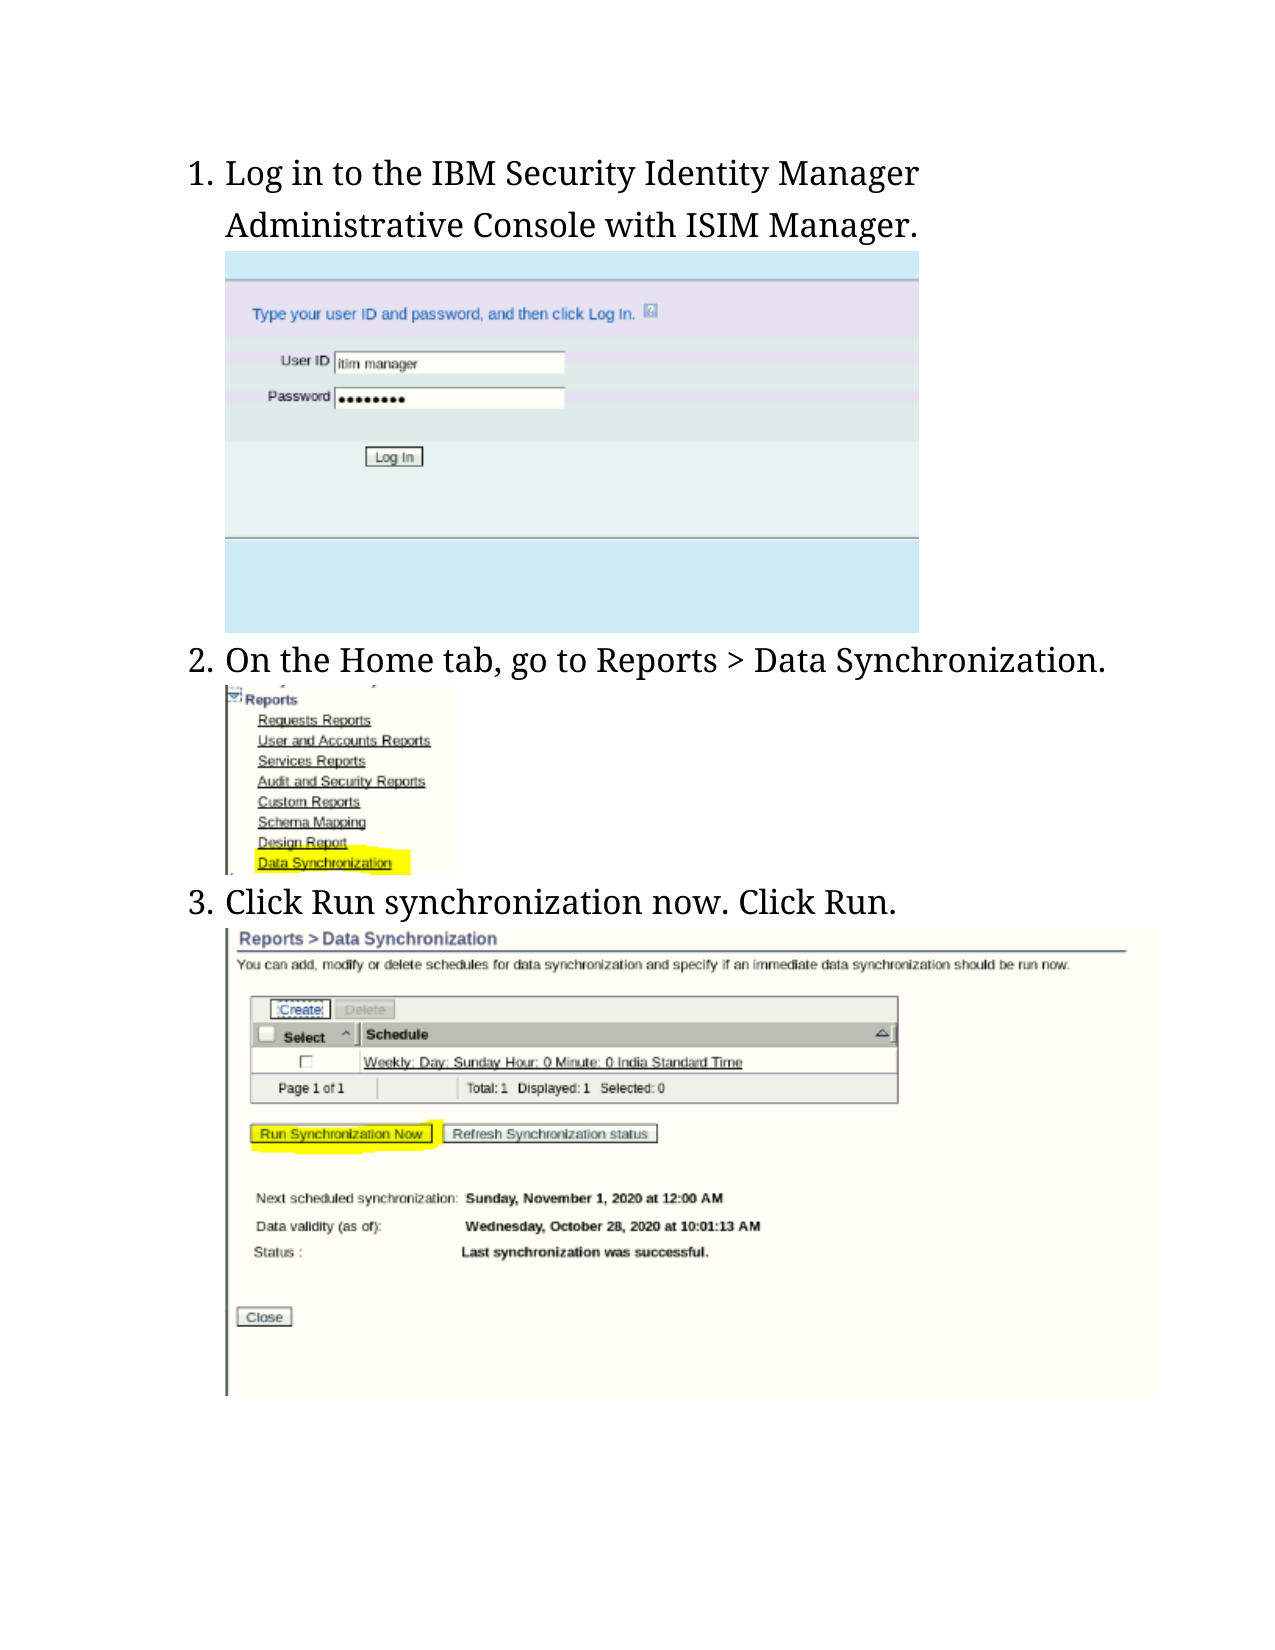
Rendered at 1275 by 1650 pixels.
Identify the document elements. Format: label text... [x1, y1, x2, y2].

picture [225, 251, 919, 633]
picture [225, 685, 458, 875]
picture [225, 928, 1157, 1396]
list On the Home tab, go to Reports > Data Synchronization. [187, 637, 1125, 875]
